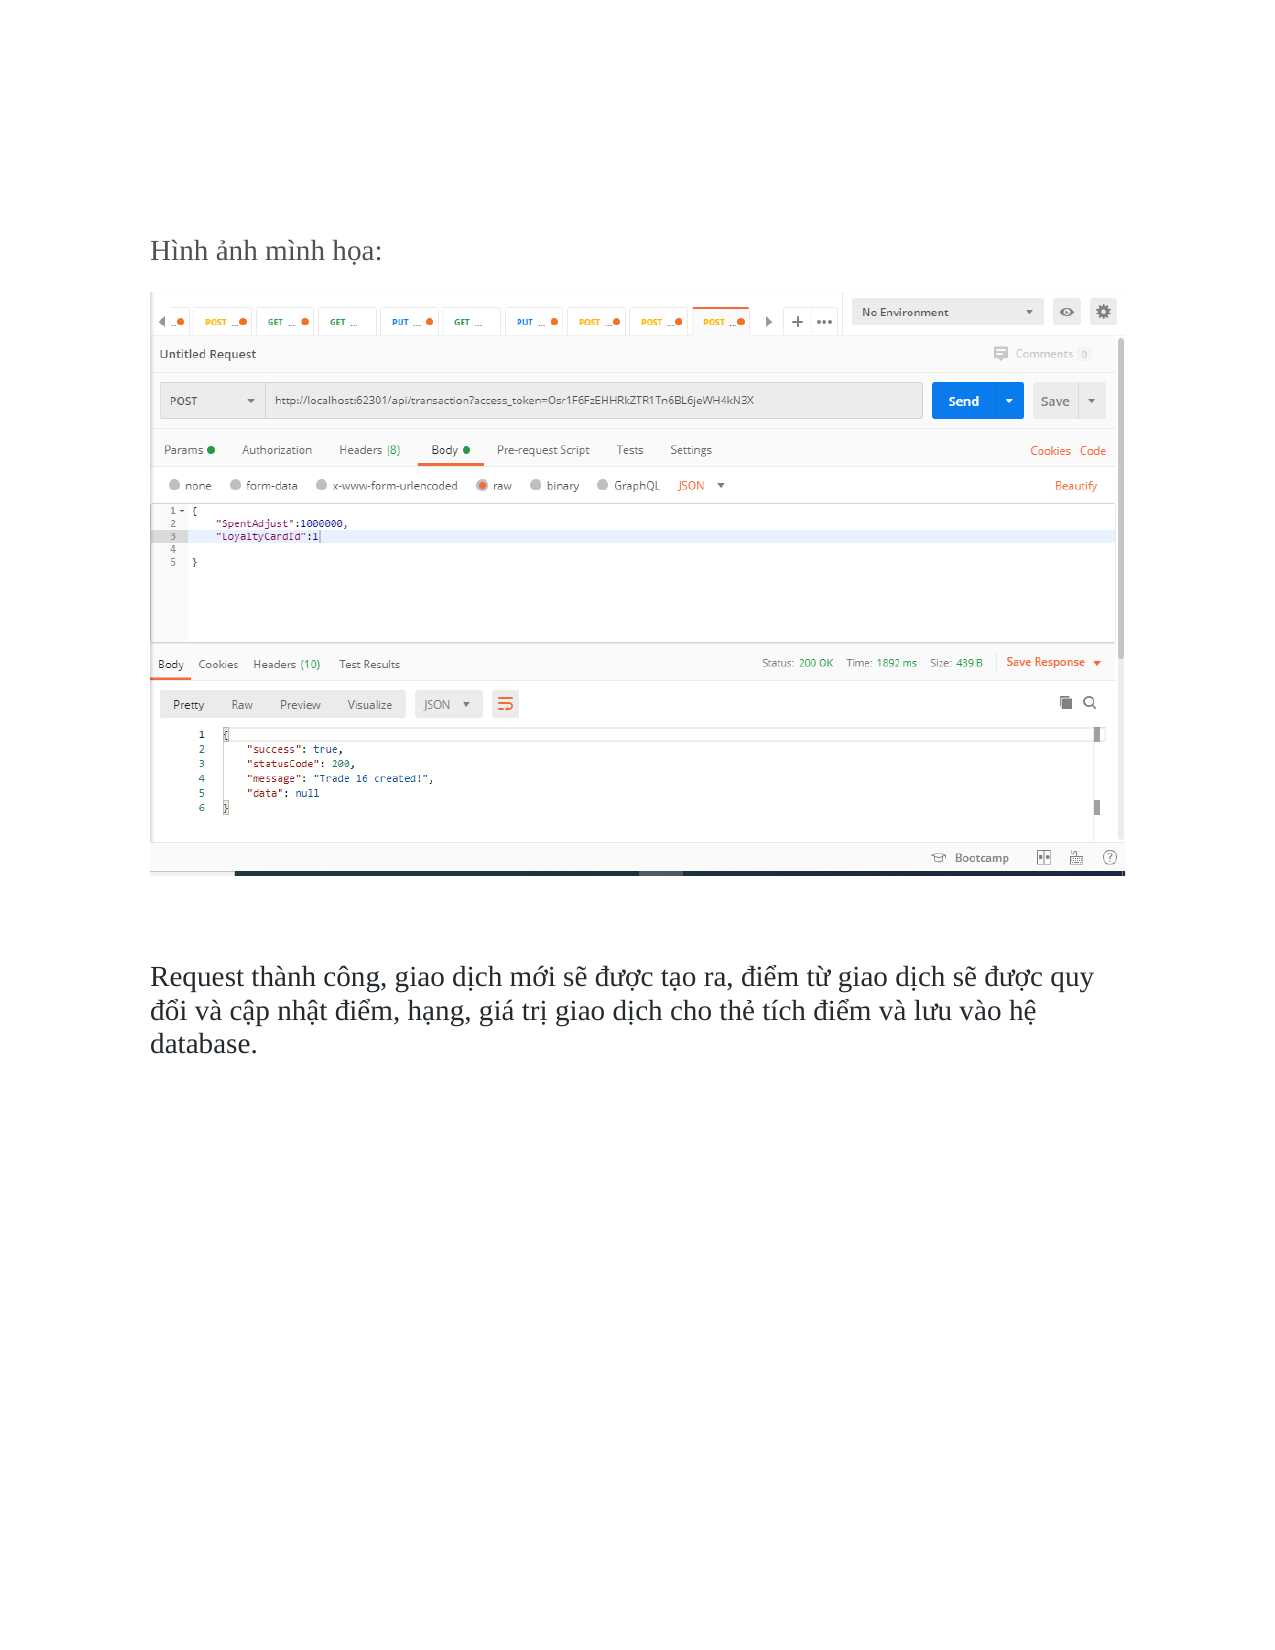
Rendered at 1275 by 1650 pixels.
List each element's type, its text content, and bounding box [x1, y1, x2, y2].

text Request thành công, giao dịch mới sẽ được tạo ra, điểm từ giao dịch sẽ được quy đổi và cập nhật điểm, hạng, giá trị giao dịch cho thẻ tích điểm và lưu vào hệ database. [150, 959, 1125, 1060]
picture [150, 292, 1125, 876]
text Hình ảnh mình họa: [150, 233, 1125, 267]
